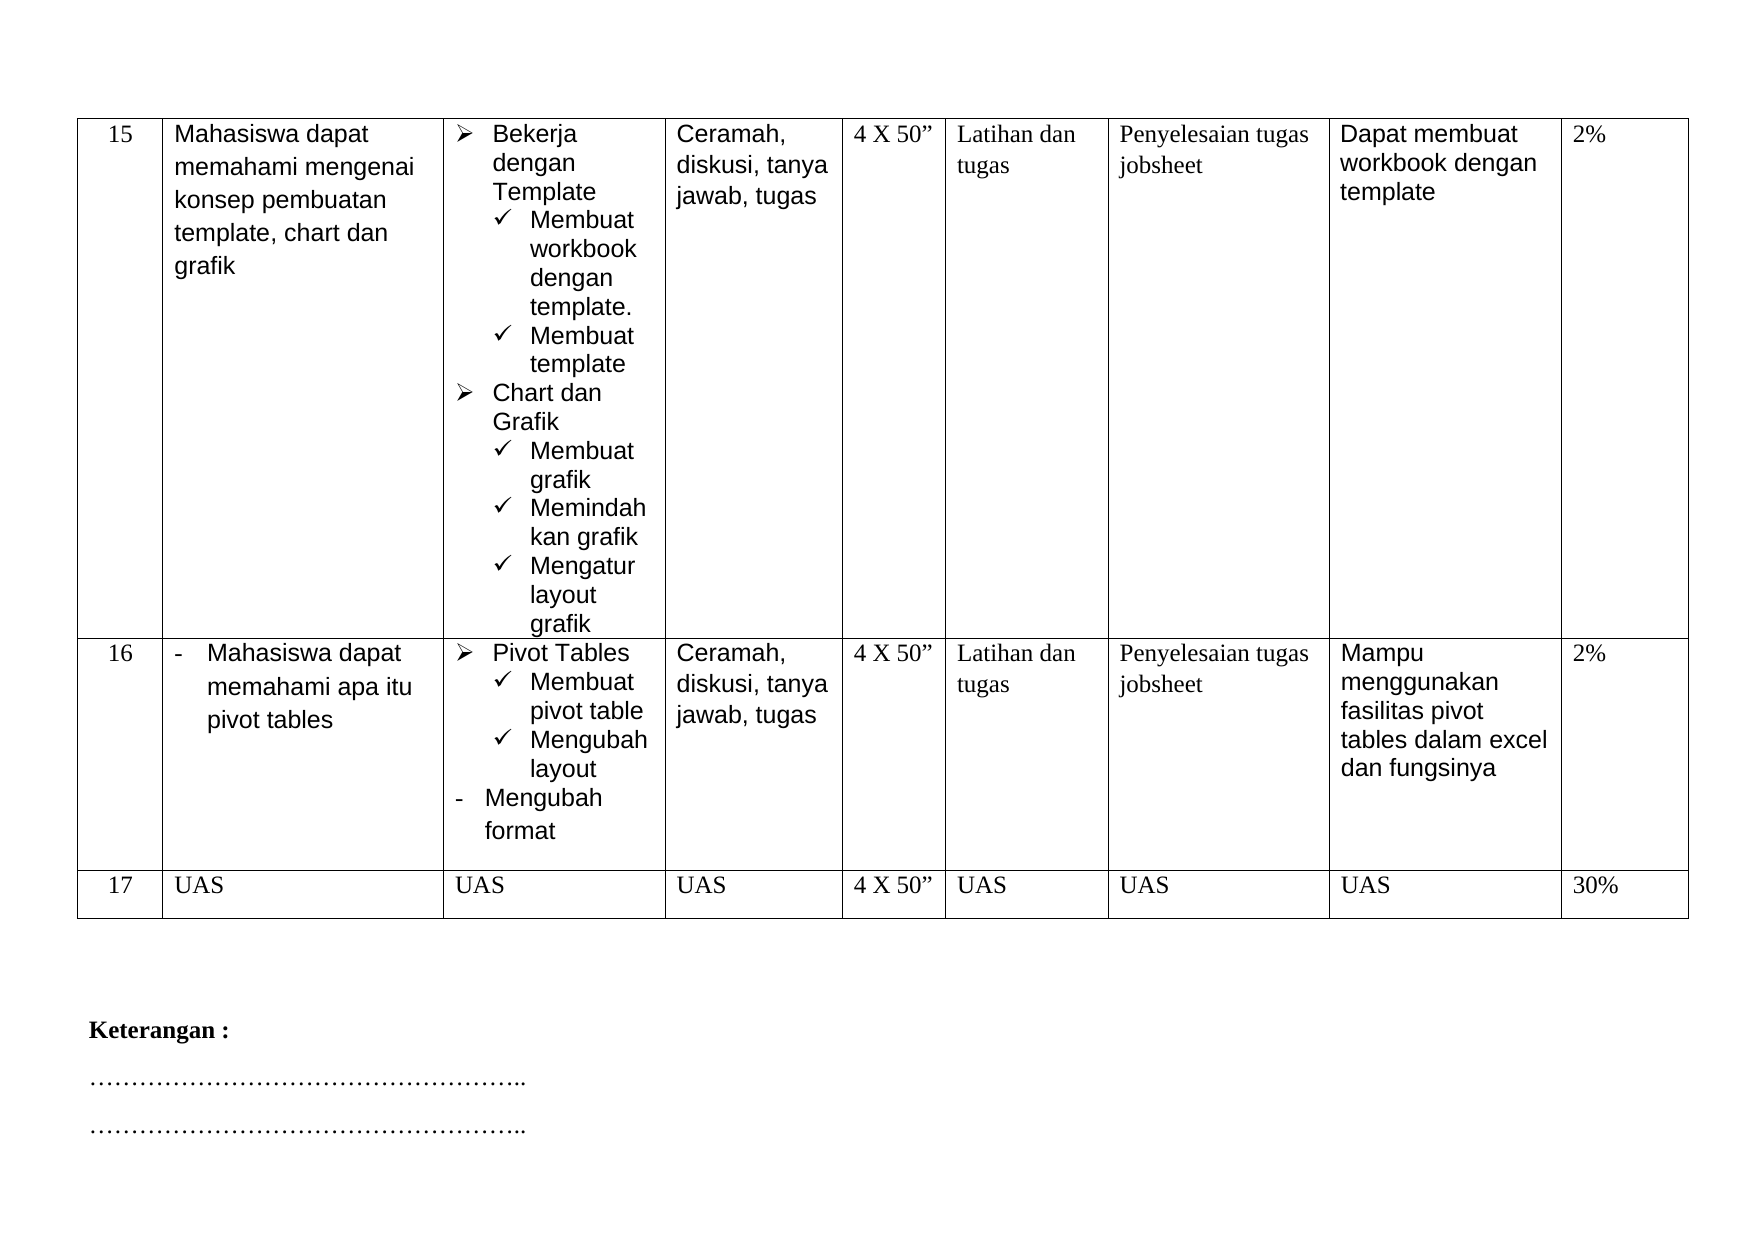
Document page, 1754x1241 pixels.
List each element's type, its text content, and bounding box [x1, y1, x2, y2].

table_cell Mahasiswa dapat memahami apa itu pivot tables [163, 639, 443, 869]
table_cell Pivot Tables Membuat pivot table Mengubah layout Mengubah format [444, 639, 665, 869]
table_cell 16 [78, 639, 162, 869]
table_cell Mampu menggunakan fasilitas pivot tables dalam excel dan fungsinya [1330, 639, 1561, 869]
text Keterangan : [89, 1015, 1661, 1043]
table_cell 30% [1562, 871, 1688, 918]
table_cell 4 X 50” [843, 119, 945, 637]
table_cell 2% [1562, 119, 1688, 637]
table_cell 4 X 50” [843, 639, 945, 869]
table_cell Bekerja dengan Template Membuat workbook dengan template. Membuat template Chart dan Grafik Membuat grafik Memindahkan grafik Mengatur layout grafik [444, 119, 665, 637]
table_cell 15 [78, 119, 162, 637]
table_cell Latihan dan tugas [946, 639, 1108, 869]
table_cell 17 [78, 871, 162, 918]
table_cell 2% [1562, 639, 1688, 869]
table_cell UAS [163, 871, 443, 918]
table_cell Mahasiswa dapat memahami mengenai konsep pembuatan template, chart dan grafik [163, 119, 443, 637]
table_cell Penyelesaian tugas jobsheet [1109, 119, 1329, 637]
table_cell Latihan dan tugas [946, 119, 1108, 637]
text …………………………………………….. [89, 1062, 1661, 1091]
text …………………………………………….. [89, 1110, 1661, 1139]
table_cell Ceramah, diskusi, tanya jawab, tugas [666, 639, 842, 869]
table_cell Ceramah, diskusi, tanya jawab, tugas [666, 119, 842, 637]
table_cell UAS [444, 871, 665, 918]
table_cell UAS [1109, 871, 1329, 918]
table_cell UAS [666, 871, 842, 918]
table_cell Dapat membuat workbook dengan template [1330, 119, 1561, 637]
table_cell Penyelesaian tugas jobsheet [1109, 639, 1329, 869]
table_cell UAS [946, 871, 1108, 918]
table_cell 4 X 50” [843, 871, 945, 918]
table_cell UAS [1330, 871, 1561, 918]
